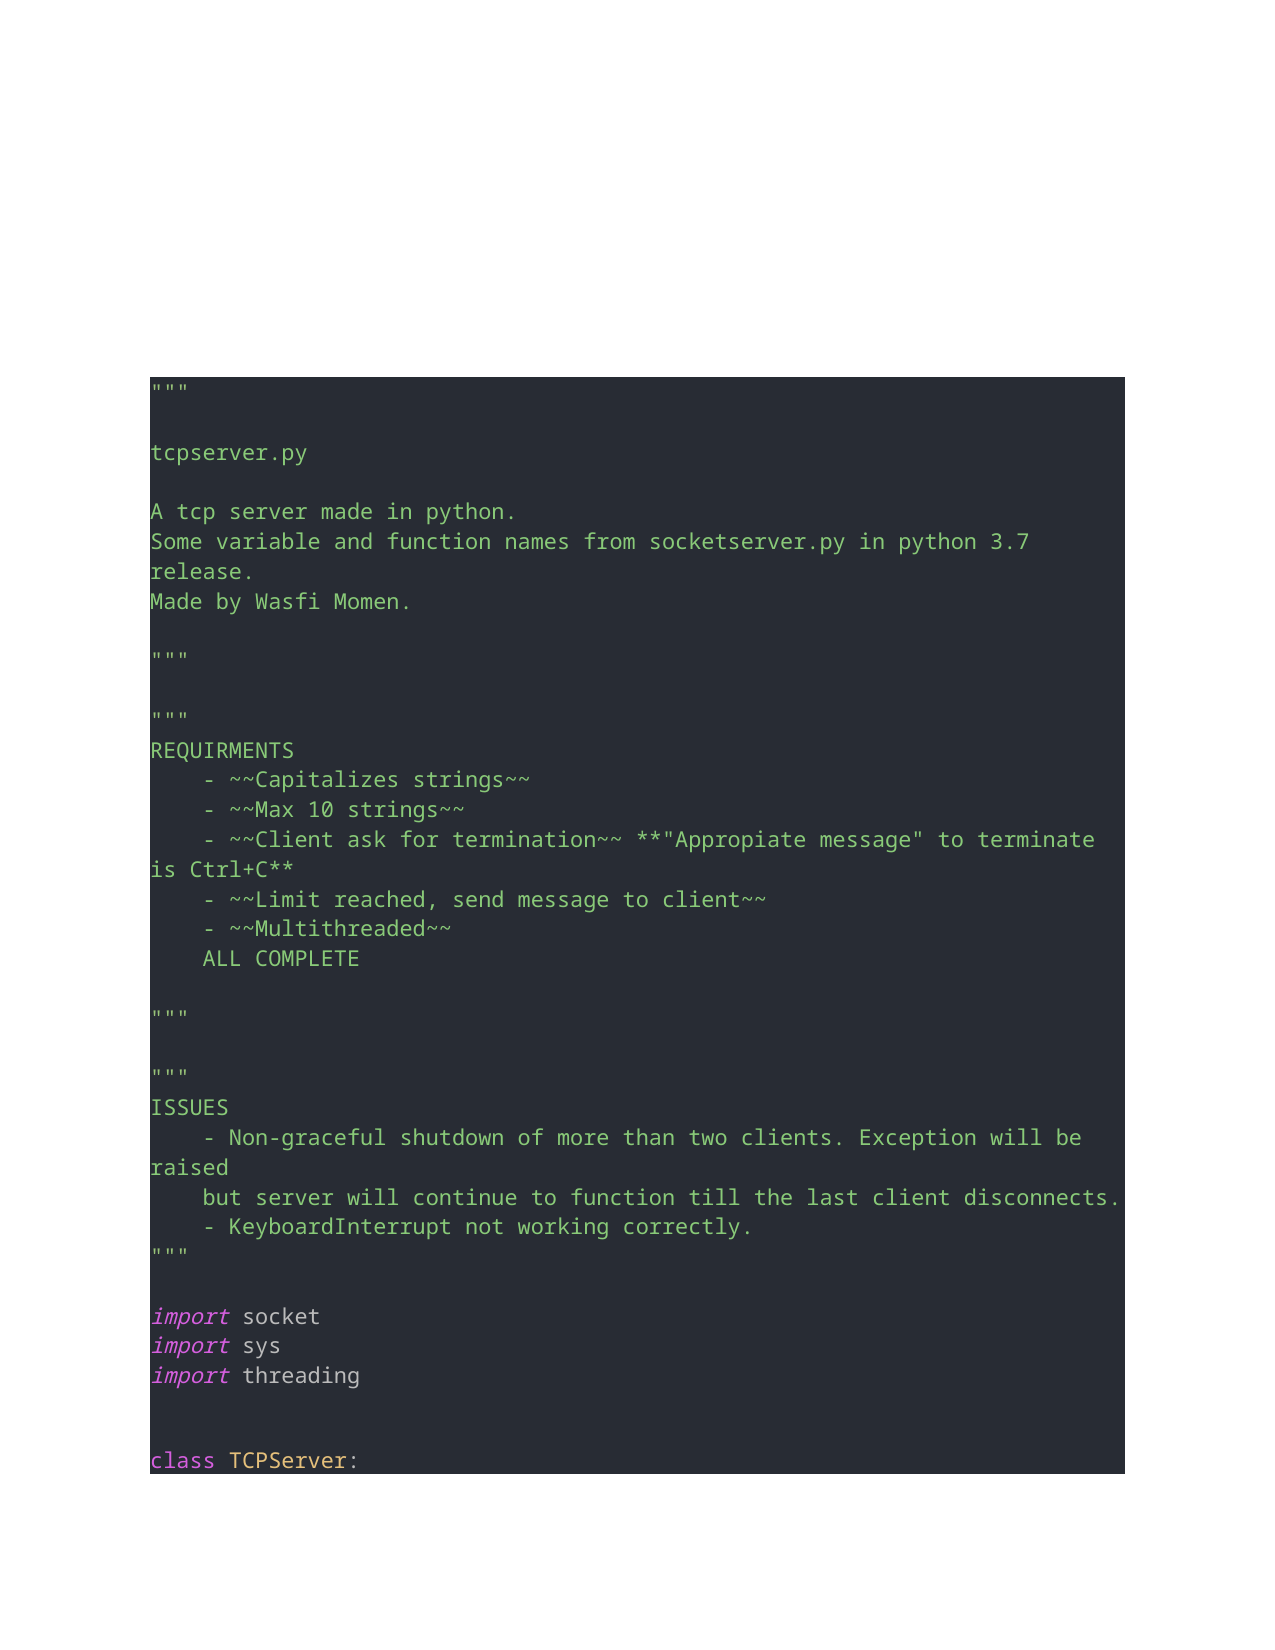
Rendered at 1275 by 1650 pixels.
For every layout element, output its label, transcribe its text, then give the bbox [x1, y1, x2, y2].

text - Non-graceful shutdown of more than two clients. Exception will be raised [150, 1122, 1125, 1181]
text - ~~Limit reached, send message to client~~ [150, 883, 1125, 913]
text - ~~Max 10 strings~~ [150, 794, 1125, 824]
text - ~~Client ask for termination~~ **"Appropiate message" to terminate is Ctrl+C** [150, 824, 1125, 883]
text class TCPServer: [150, 1445, 1125, 1474]
text tcpserver.py [150, 437, 1125, 466]
text ISSUES [150, 1092, 1125, 1122]
text """ [150, 705, 1125, 734]
text import sys [150, 1330, 1125, 1360]
text """ [150, 645, 1125, 675]
text A tcp server made in python. [150, 496, 1125, 526]
text Some variable and function names from socketserver.py in python 3.7 release. [150, 526, 1125, 586]
text """ [150, 377, 1125, 407]
text """ [150, 1062, 1125, 1092]
text """ [150, 1241, 1125, 1271]
text ALL COMPLETE [150, 943, 1125, 973]
text import socket [150, 1301, 1125, 1330]
text Made by Wasfi Momen. [150, 586, 1125, 615]
text REQUIRMENTS [150, 734, 1125, 764]
text import threading [150, 1360, 1125, 1390]
text - KeyboardInterrupt not working correctly. [150, 1211, 1125, 1241]
text but server will continue to function till the last client disconnects. [150, 1181, 1125, 1211]
text - ~~Capitalizes strings~~ [150, 764, 1125, 794]
text """ [150, 1003, 1125, 1032]
text - ~~Multithreaded~~ [150, 913, 1125, 943]
